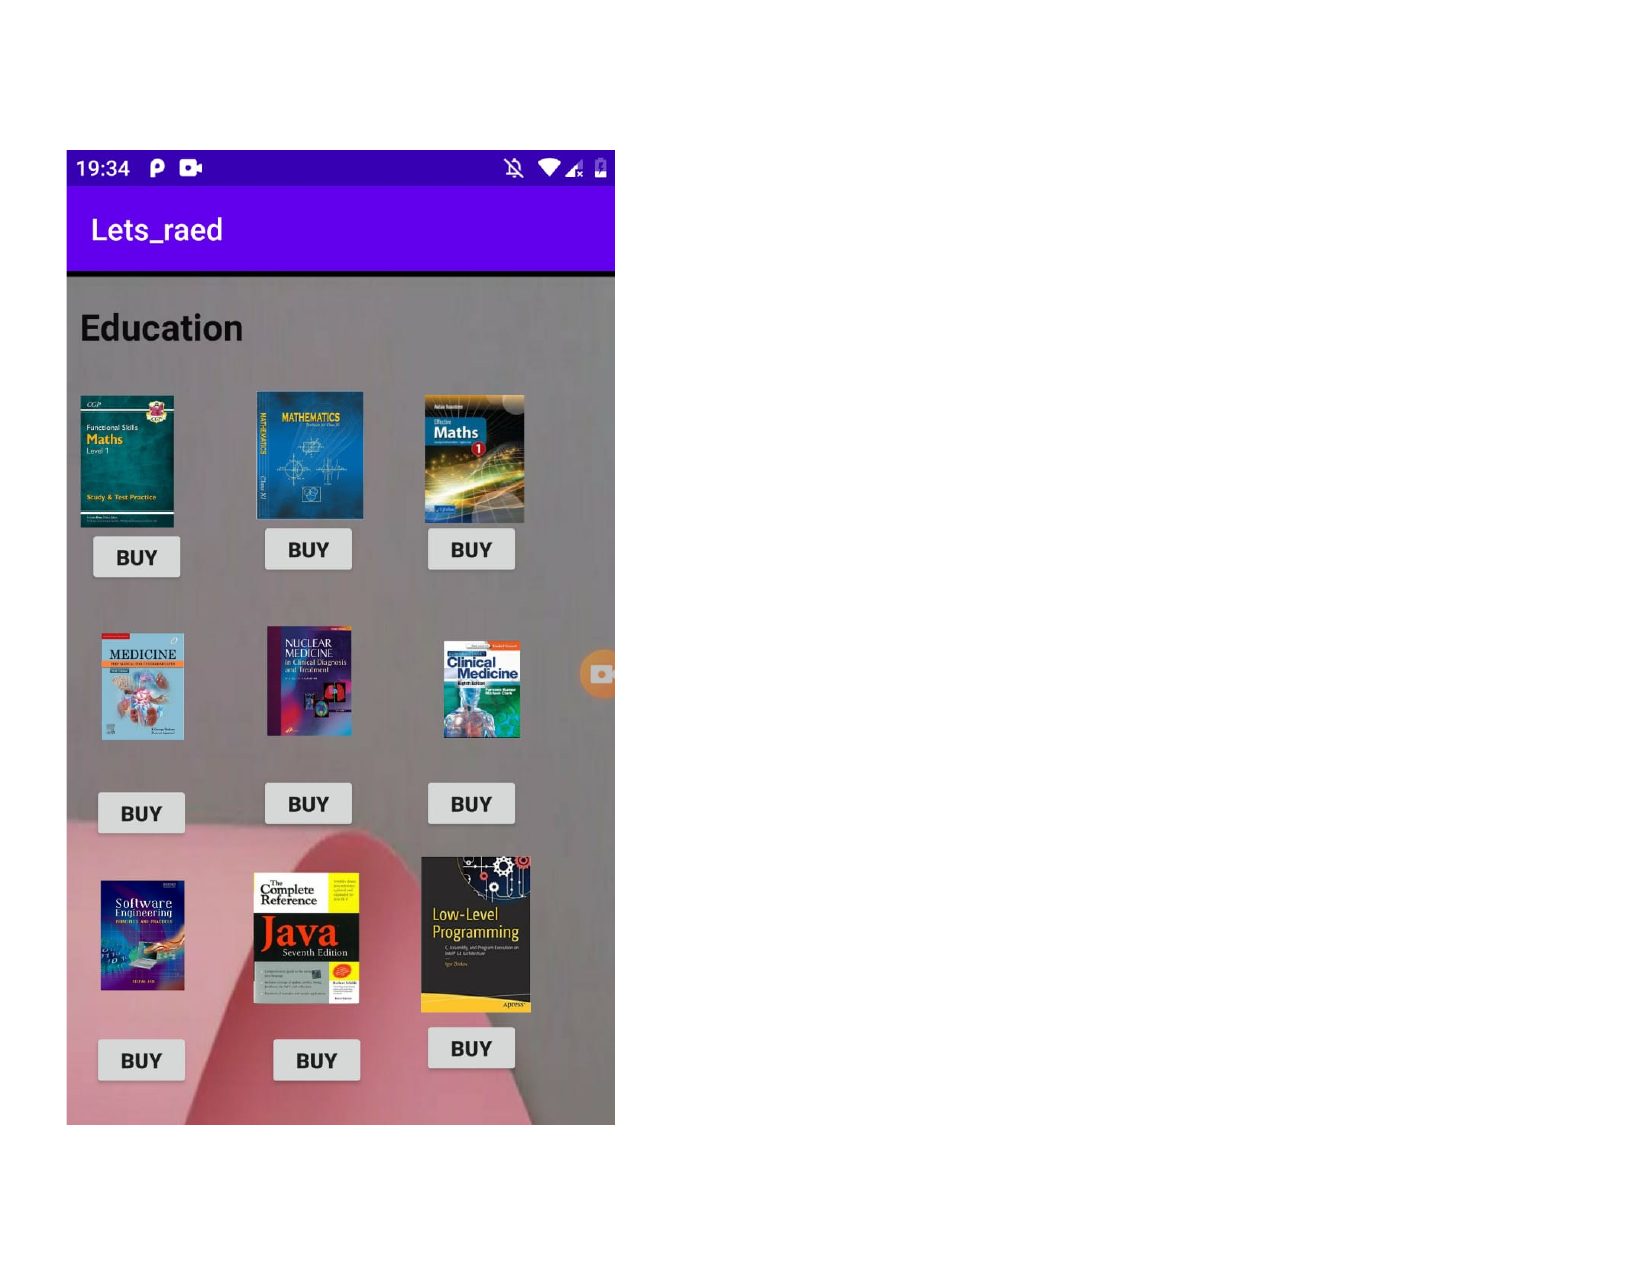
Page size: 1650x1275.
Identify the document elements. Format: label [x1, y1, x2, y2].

picture [66, 150, 615, 1125]
